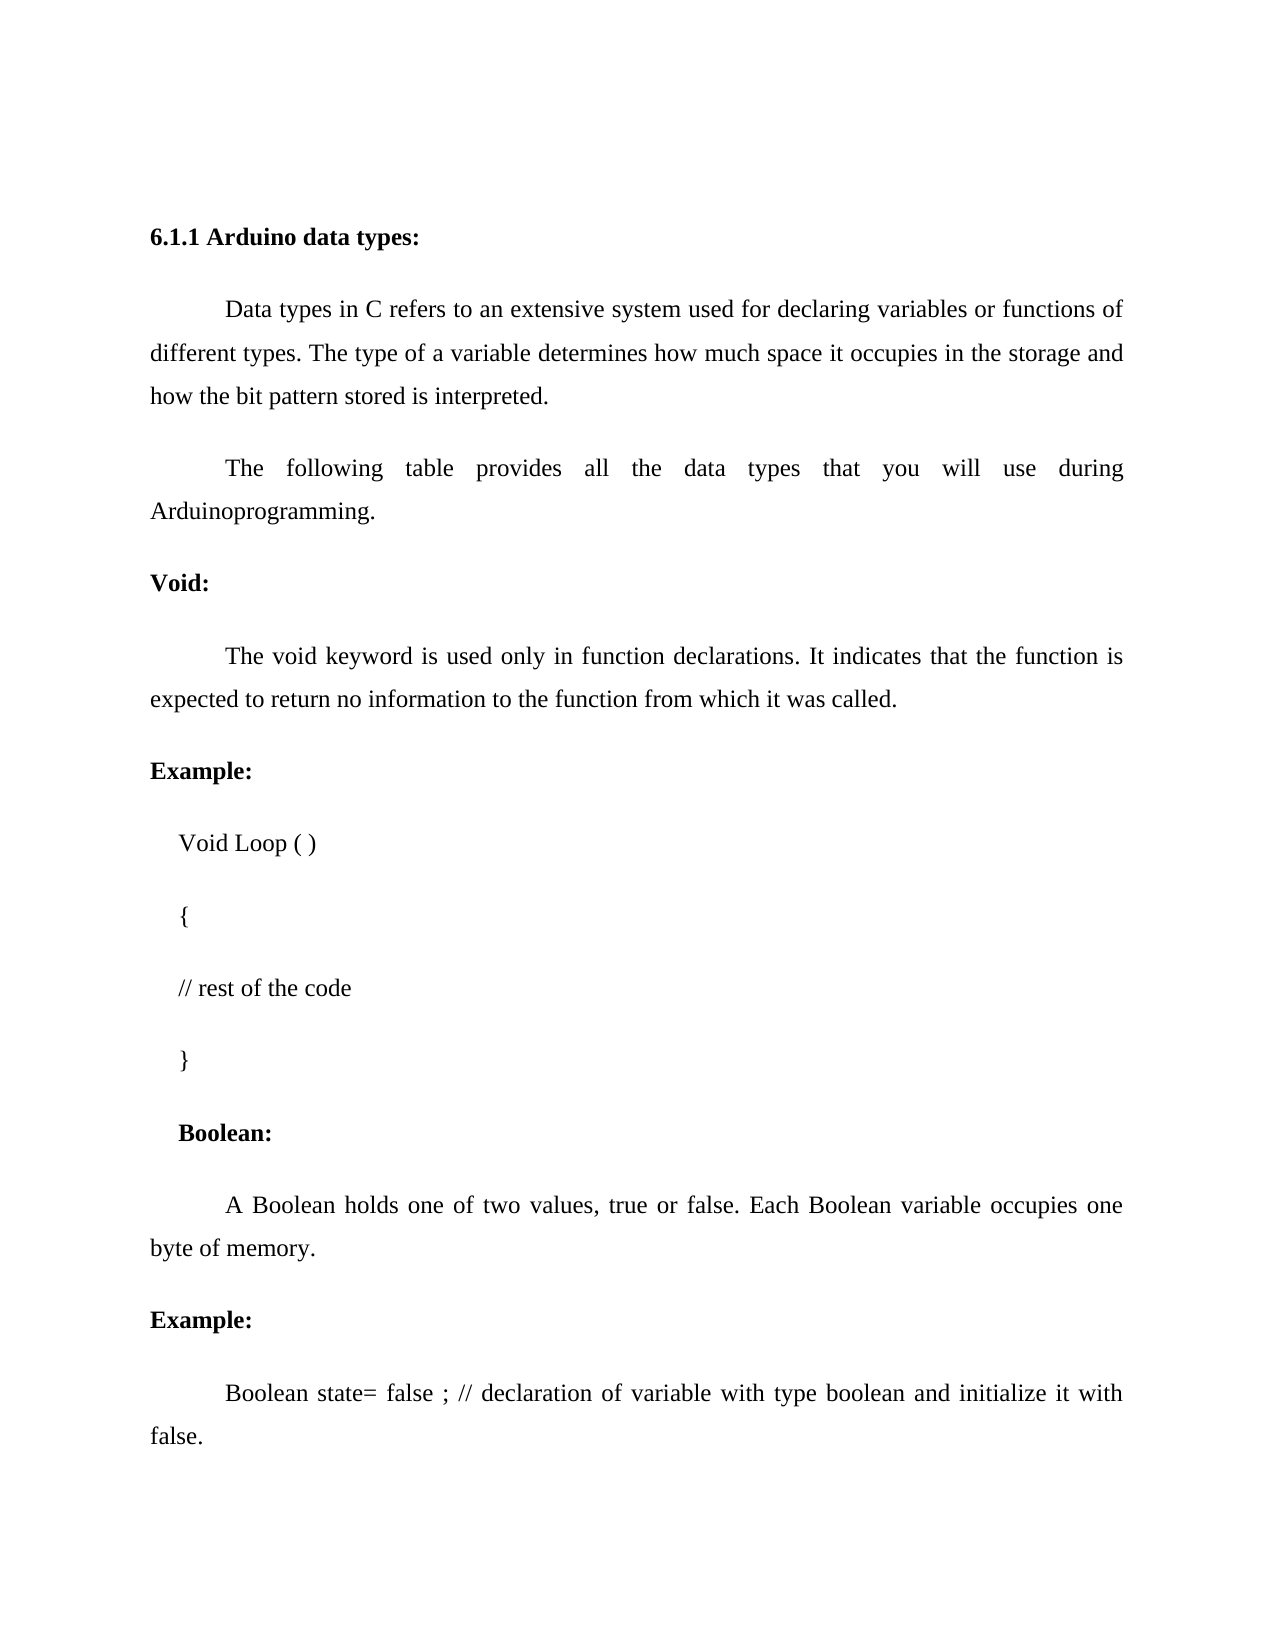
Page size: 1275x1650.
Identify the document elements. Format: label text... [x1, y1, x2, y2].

text The void keyword is used only in function declarations. It indicates that the function is expected to return no information to the function from which it was called. [150, 641, 1125, 713]
text Example: [150, 1305, 1125, 1334]
text } [150, 1045, 1125, 1074]
text Boolean: [150, 1118, 1125, 1146]
text 6.1.1 Arduino data types: [150, 222, 1125, 251]
text Example: [150, 756, 1125, 785]
text Data types in C refers to an extensive system used for declaring variables or functions of different types. The type of a variable determines how much space it occupies in the storage and how the bit pattern stored is interpreted. [150, 294, 1125, 409]
text Void Loop ( ) [150, 828, 1125, 857]
text A Boolean holds one of two values, true or false. Each Boolean variable occupies one byte of memory. [150, 1190, 1125, 1262]
text Void: [150, 568, 1125, 597]
text { [150, 901, 1125, 929]
text // rest of the code [150, 973, 1125, 1002]
text Boolean state= false ; // declaration of variable with type boolean and initialize it with false. [150, 1378, 1125, 1449]
text The following table provides all the data types that you will use during Arduinoprogramming. [150, 453, 1125, 525]
